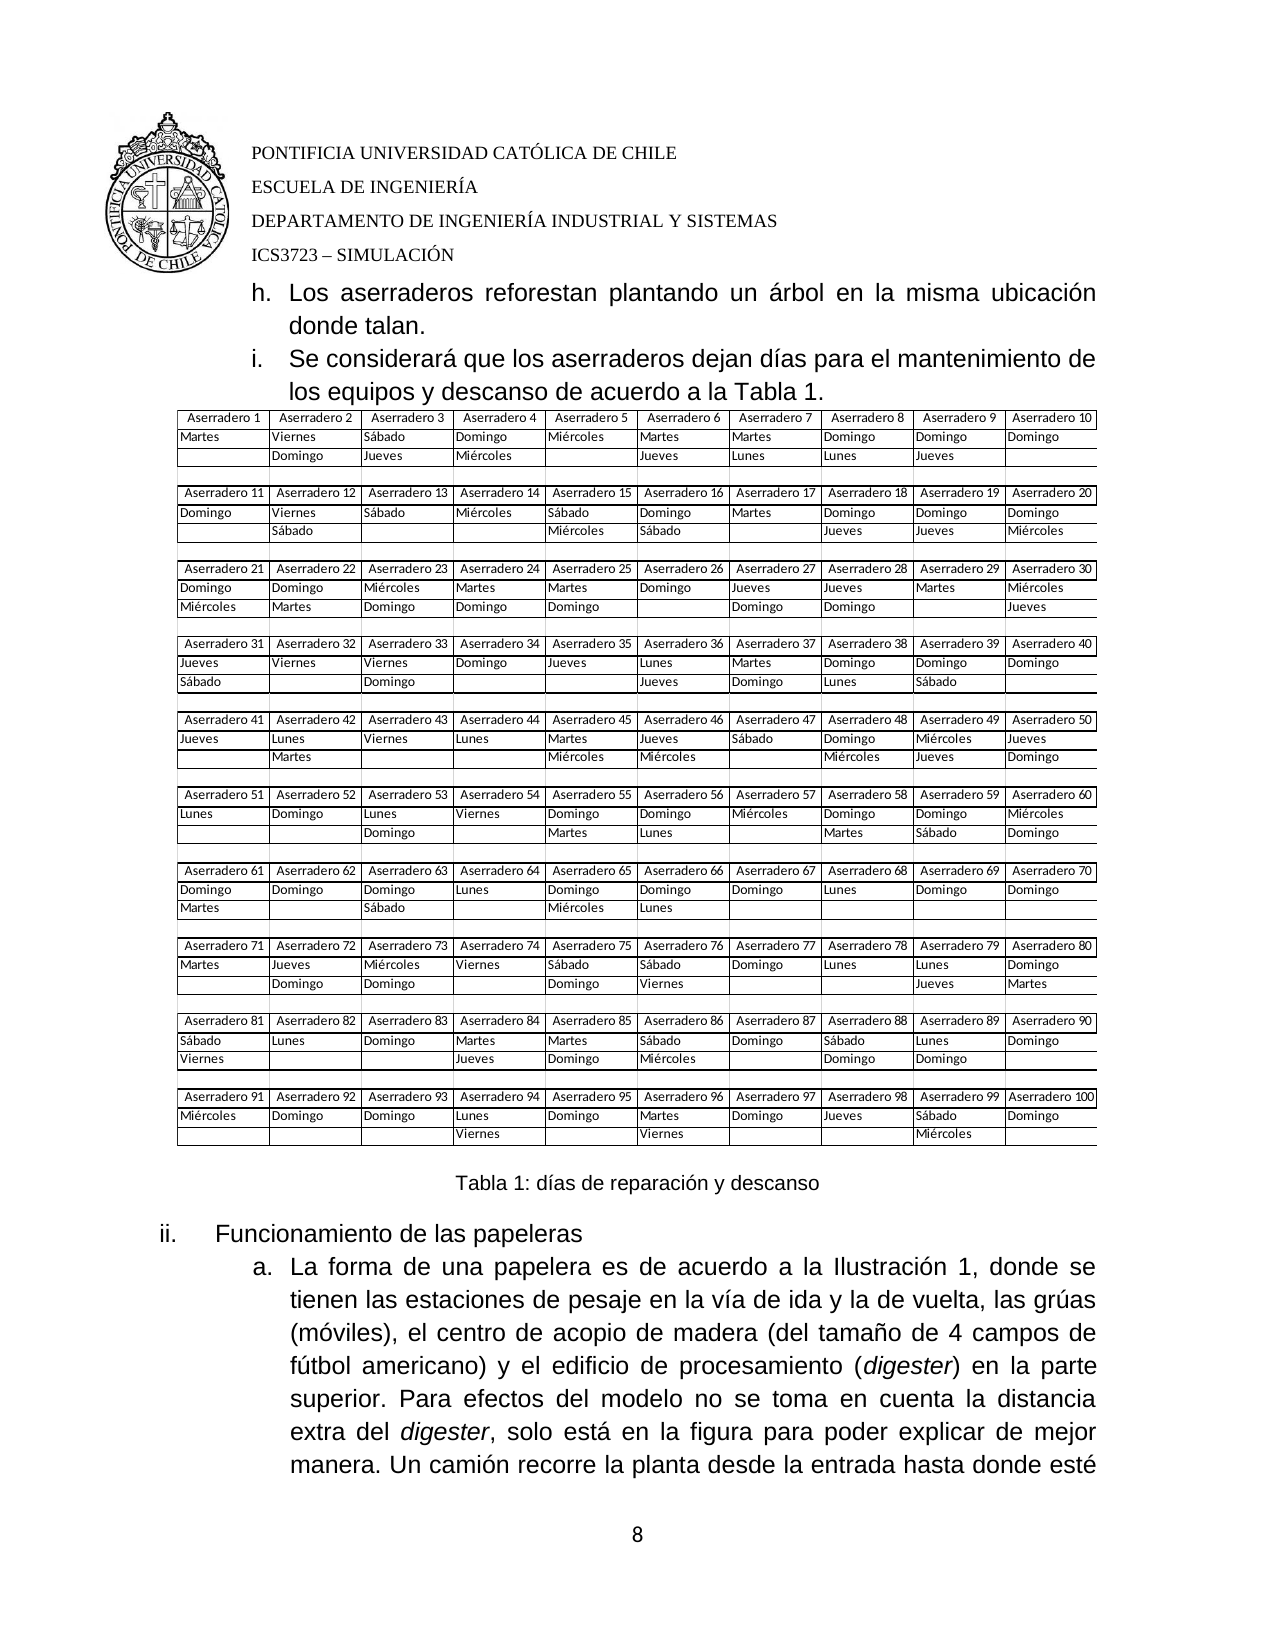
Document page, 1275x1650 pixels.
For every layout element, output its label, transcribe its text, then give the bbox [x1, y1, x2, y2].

list Los aserraderos reforestan plantando un árbol en la misma ubicación donde talan. [251, 278, 1098, 340]
picture [104, 112, 230, 274]
list Se considerará que los aserraderos dejan días para el mantenimiento de los equipos y descanso de acuerdo a la Tabla 1. [251, 344, 1098, 406]
list Funcionamiento de las papeleras [177, 1219, 1098, 1248]
text Tabla 1: días de reparación y descanso [177, 1171, 1098, 1195]
